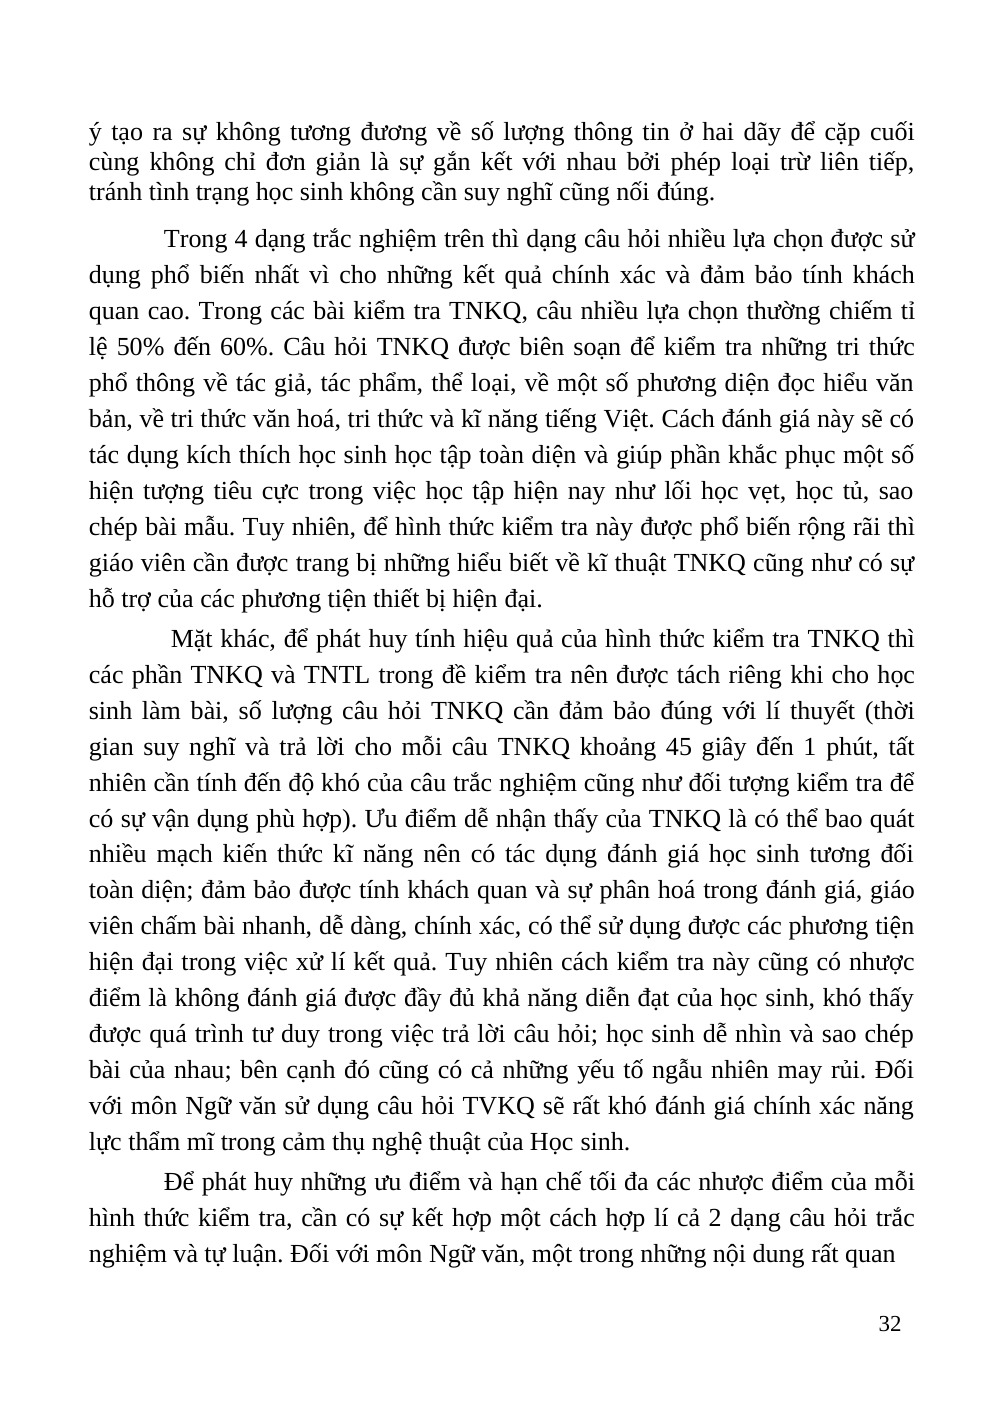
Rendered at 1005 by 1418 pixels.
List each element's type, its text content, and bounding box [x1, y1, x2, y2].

text Mặt khác, để phát huy tính hiệu quả của hình thức kiểm tra TNKQ thì các phần TNKQ và TNTL trong đề kiểm tra nên được tách riêng khi cho học sinh làm bài, số lượng câu hỏi TNKQ cần đảm bảo đúng với lí thuyết (thời gian suy nghĩ và trả lời cho mỗi câu TNKQ khoảng 45 giây đến 1 phút, tất nhiên cần tính đến độ khó của câu trắc nghiệm cũng như đối tượng kiểm tra để có sự vận dụng phù hợp). Ưu điểm dễ nhận thấy của TNKQ là có thể bao quát nhiều mạch kiến thức kĩ năng nên có tác dụng đánh giá học sinh tương đối toàn diện; đảm bảo được tính khách quan và sự phân hoá trong đánh giá, giáo viên chấm bài nhanh, dễ dàng, chính xác, có thể sử dụng được các phương tiện hiện đại trong việc xử lí kết quả. Tuy nhiên cách kiểm tra này cũng có nhược điểm là không đánh giá được đầy đủ khả năng diễn đạt của học sinh, khó thấy được quá trình tư duy trong việc trả lời câu hỏi; học sinh dễ nhìn và sao chép bài của nhau; bên cạnh đó cũng có cả những yếu tố ngẫu nhiên may rủi. Đối với môn Ngữ văn sử dụng câu hỏi TVKQ sẽ rất khó đánh giá chính xác năng lực thẩm mĩ trong cảm thụ nghệ thuật của Học sinh. [89, 623, 916, 1156]
text Trong 4 dạng trắc nghiệm trên thì dạng câu hỏi nhiều lựa chọn được sử dụng phổ biến nhất vì cho những kết quả chính xác và đảm bảo tính khách quan cao. Trong các bài kiểm tra TNKQ, câu nhiều lựa chọn thường chiếm tỉ lệ 50% đến 60%. Câu hỏi TNKQ được biên soạn để kiểm tra những tri thức phổ thông về tác giả, tác phẩm, thể loại, về một số phương diện đọc hiểu văn bản, về tri thức văn hoá, tri thức và kĩ năng tiếng Việt. Cách đánh giá này sẽ có tác dụng kích thích học sinh học tập toàn diện và giúp phần khắc phục một số hiện tượng tiêu cực trong việc học tập hiện nay như lối học vẹt, học tủ, sao chép bài mẫu. Tuy nhiên, để hình thức kiểm tra này được phổ biến rộng rãi thì giáo viên cần được trang bị những hiểu biết về kĩ thuật TNKQ cũng như có sự hỗ trợ của các phương tiện thiết bị hiện đại. [89, 223, 916, 613]
text ý tạo ra sự không tương đương về số lượng thông tin ở hai dãy để cặp cuối cùng không chỉ đơn giản là sự gắn kết với nhau bởi phép loại trừ liên tiếp, tránh tình trạng học sinh không cần suy nghĩ cũng nối đúng. [89, 116, 916, 206]
text Để phát huy những ưu điểm và hạn chế tối đa các nhược điểm của mỗi hình thức kiểm tra, cần có sự kết hợp một cách hợp lí cả 2 dạng câu hỏi trắc nghiệm và tự luận. Đối với môn Ngữ văn, một trong những nội dung rất quan [89, 1166, 916, 1268]
